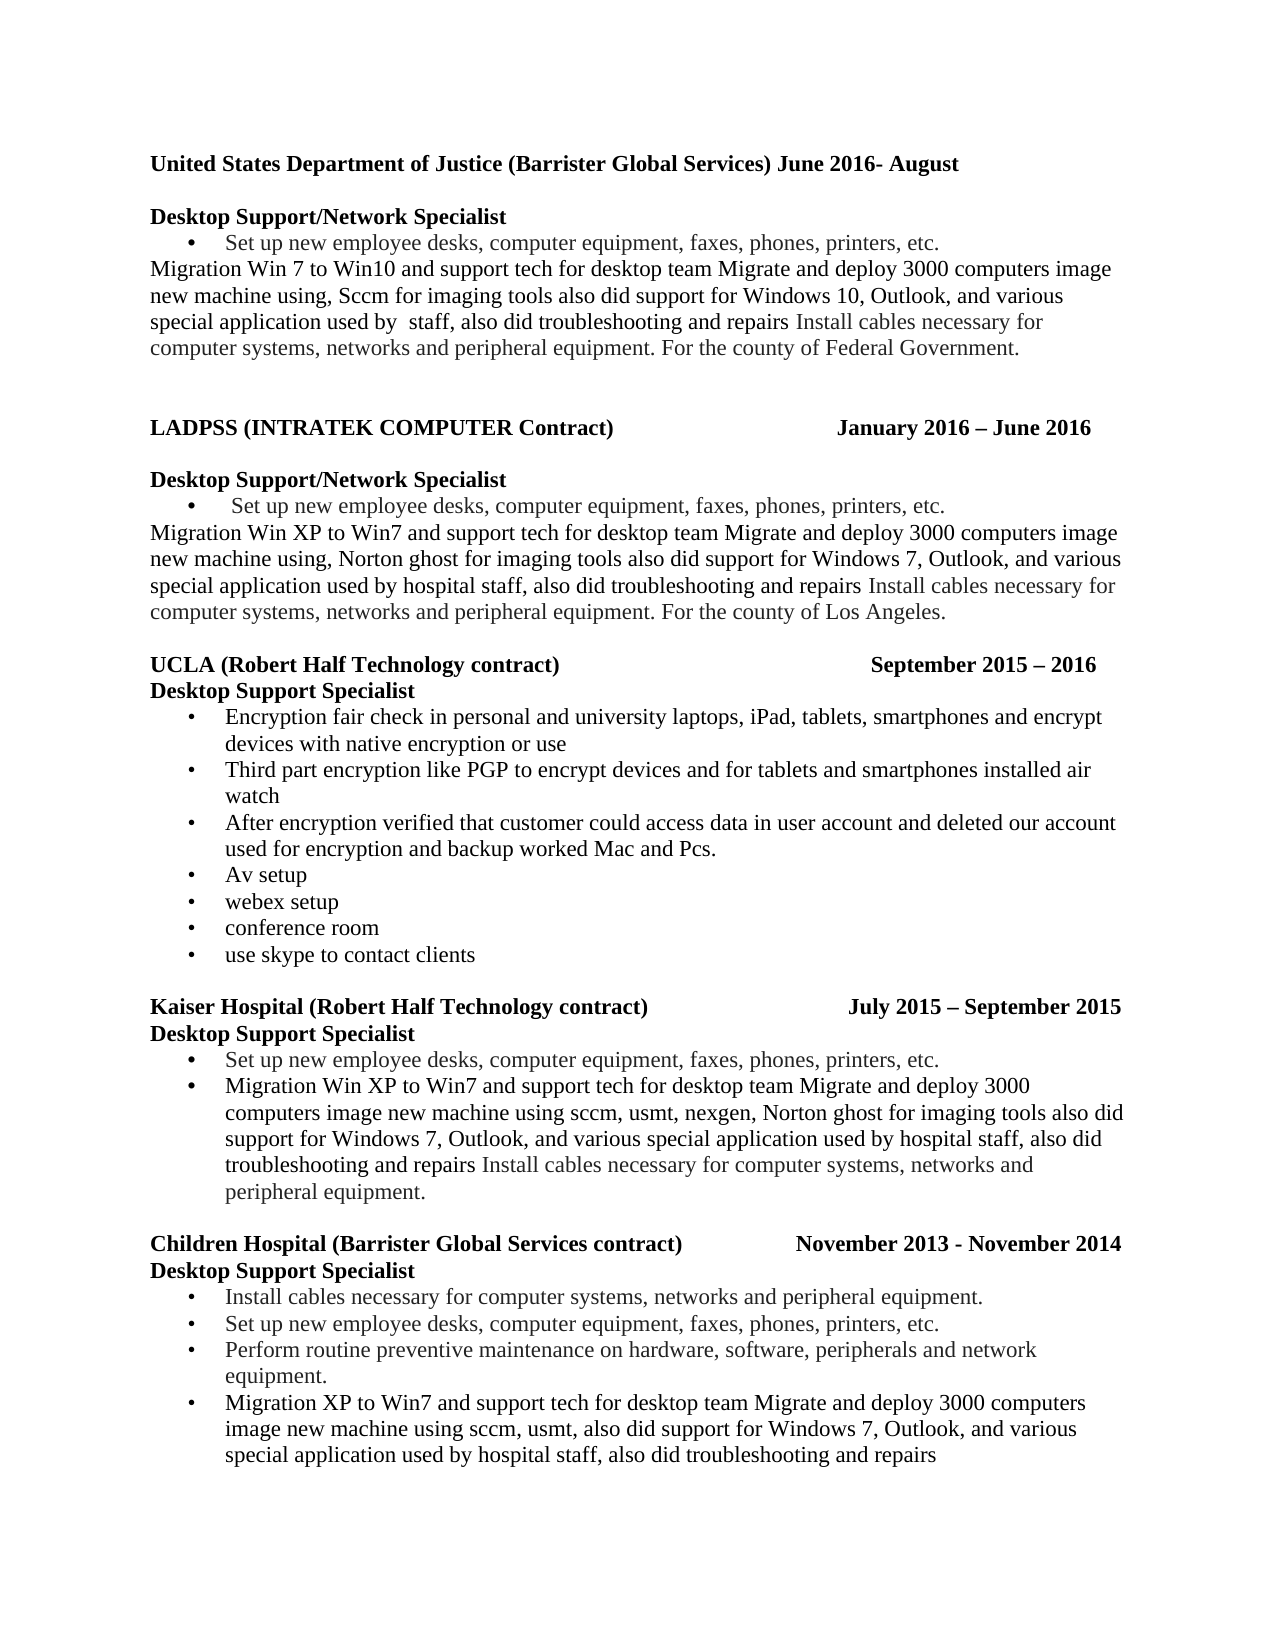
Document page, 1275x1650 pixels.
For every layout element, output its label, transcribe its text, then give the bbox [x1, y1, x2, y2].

text Migration Win 7 to Win10 and support tech for desktop team Migrate and deploy 3000 computers image new machine using, Sccm for imaging tools also did support for Windows 10, Outlook, and various special application used by staff, also did troubleshooting and repairs Install cables necessary for computer systems, networks and peripheral equipment. For the county of Federal Government. [150, 255, 1125, 361]
text Desktop Support Specialist [150, 1020, 1125, 1046]
text Children Hospital (Barrister Global Services contract) November 2013 - November 2014 [150, 1231, 1125, 1257]
list use skype to contact clients [187, 941, 1125, 967]
text Kaiser Hospital (Robert Half Technology contract) July 2015 – September 2015 [150, 993, 1125, 1020]
list Set up new employee desks, computer equipment, faxes, phones, printers, etc. [187, 1309, 1125, 1336]
list Third part encryption like PGP to encrypt devices and for tablets and smartphones installed air watch [187, 756, 1125, 809]
text LADPSS (INTRATEK COMPUTER Contract) January 2016 – June 2016 [150, 413, 1125, 440]
list Migration XP to Win7 and support tech for desktop team Migrate and deploy 3000 computers image new machine using sccm, usmt, also did support for Windows 7, Outlook, and various special application used by hospital staff, also did troubleshooting and repairs [187, 1389, 1125, 1468]
list Set up new employee desks, computer equipment, faxes, phones, printers, etc. [187, 1046, 1125, 1072]
list conference room [187, 914, 1125, 941]
text UCLA (Robert Half Technology contract) September 2015 – 2016 [150, 651, 1125, 677]
list Install cables necessary for computer systems, networks and peripheral equipment. [187, 1283, 1125, 1309]
list Set up new employee desks, computer equipment, faxes, phones, printers, etc. [187, 229, 1125, 255]
text Desktop Support/Network Specialist [150, 203, 1125, 229]
list Migration Win XP to Win7 and support tech for desktop team Migrate and deploy 3000 computers image new machine using sccm, usmt, nexgen, Norton ghost for imaging tools also did support for Windows 7, Outlook, and various special application used by hospital staff, also did troubleshooting and repairs Install cables necessary for computer systems, networks and peripheral equipment. [187, 1072, 1125, 1204]
list Perform routine preventive maintenance on hardware, software, peripherals and network equipment. [187, 1336, 1125, 1389]
text Desktop Support/Network Specialist [150, 466, 1125, 493]
list After encryption verified that customer could access data in user account and deleted our account used for encryption and backup worked Mac and Pcs. [187, 809, 1125, 862]
list Set up new employee desks, computer equipment, faxes, phones, printers, etc. [187, 493, 1125, 519]
list Av setup [187, 862, 1125, 888]
list webex setup [187, 888, 1125, 914]
text Desktop Support Specialist [150, 1257, 1125, 1283]
text Migration Win XP to Win7 and support tech for desktop team Migrate and deploy 3000 computers image new machine using, Norton ghost for imaging tools also did support for Windows 7, Outlook, and various special application used by hospital staff, also did troubleshooting and repairs Install cables necessary for computer systems, networks and peripheral equipment. For the county of Los Angeles. [150, 519, 1125, 624]
list Encryption fair check in personal and university laptops, iPad, tablets, smartphones and encrypt devices with native encryption or use [187, 703, 1125, 756]
text United States Department of Justice (Barrister Global Services) June 2016- August [150, 150, 1125, 176]
text Desktop Support Specialist [150, 677, 1125, 703]
